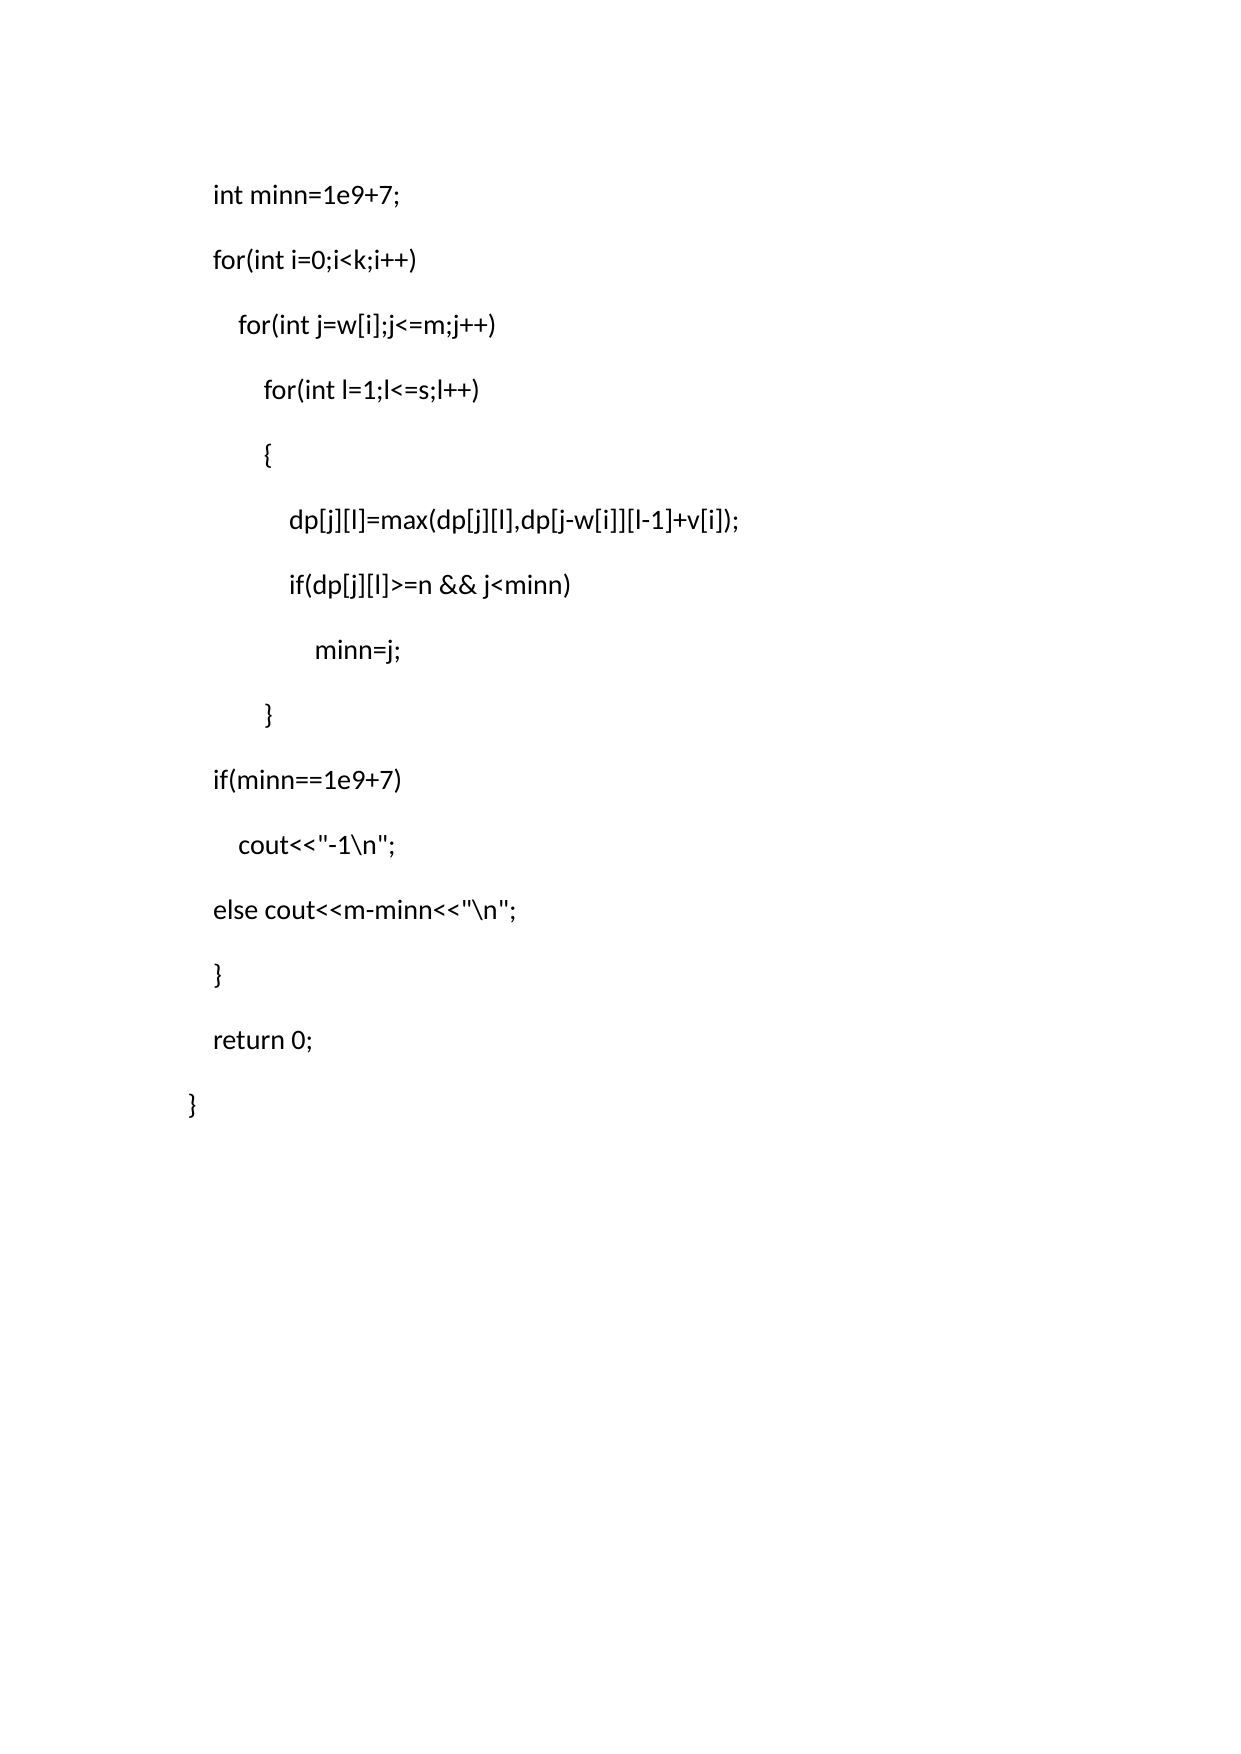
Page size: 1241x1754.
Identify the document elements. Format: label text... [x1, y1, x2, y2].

text cout<<"-1\n"; [187, 812, 1053, 877]
text } [187, 682, 1053, 747]
text minn=j; [187, 617, 1053, 682]
text } [187, 1072, 1053, 1137]
text } [187, 942, 1053, 1007]
text for(int i=0;i<k;i++) [187, 227, 1053, 292]
text if(dp[j][l]>=n && j<minn) [187, 552, 1053, 617]
text if(minn==1e9+7) [187, 747, 1053, 812]
text for(int l=1;l<=s;l++) [187, 357, 1053, 422]
text int minn=1e9+7; [187, 162, 1053, 227]
text return 0; [187, 1007, 1053, 1072]
text else cout<<m-minn<<"\n"; [187, 877, 1053, 942]
text for(int j=w[i];j<=m;j++) [187, 292, 1053, 357]
text dp[j][l]=max(dp[j][l],dp[j-w[i]][l-1]+v[i]); [187, 487, 1053, 552]
text { [187, 422, 1053, 487]
